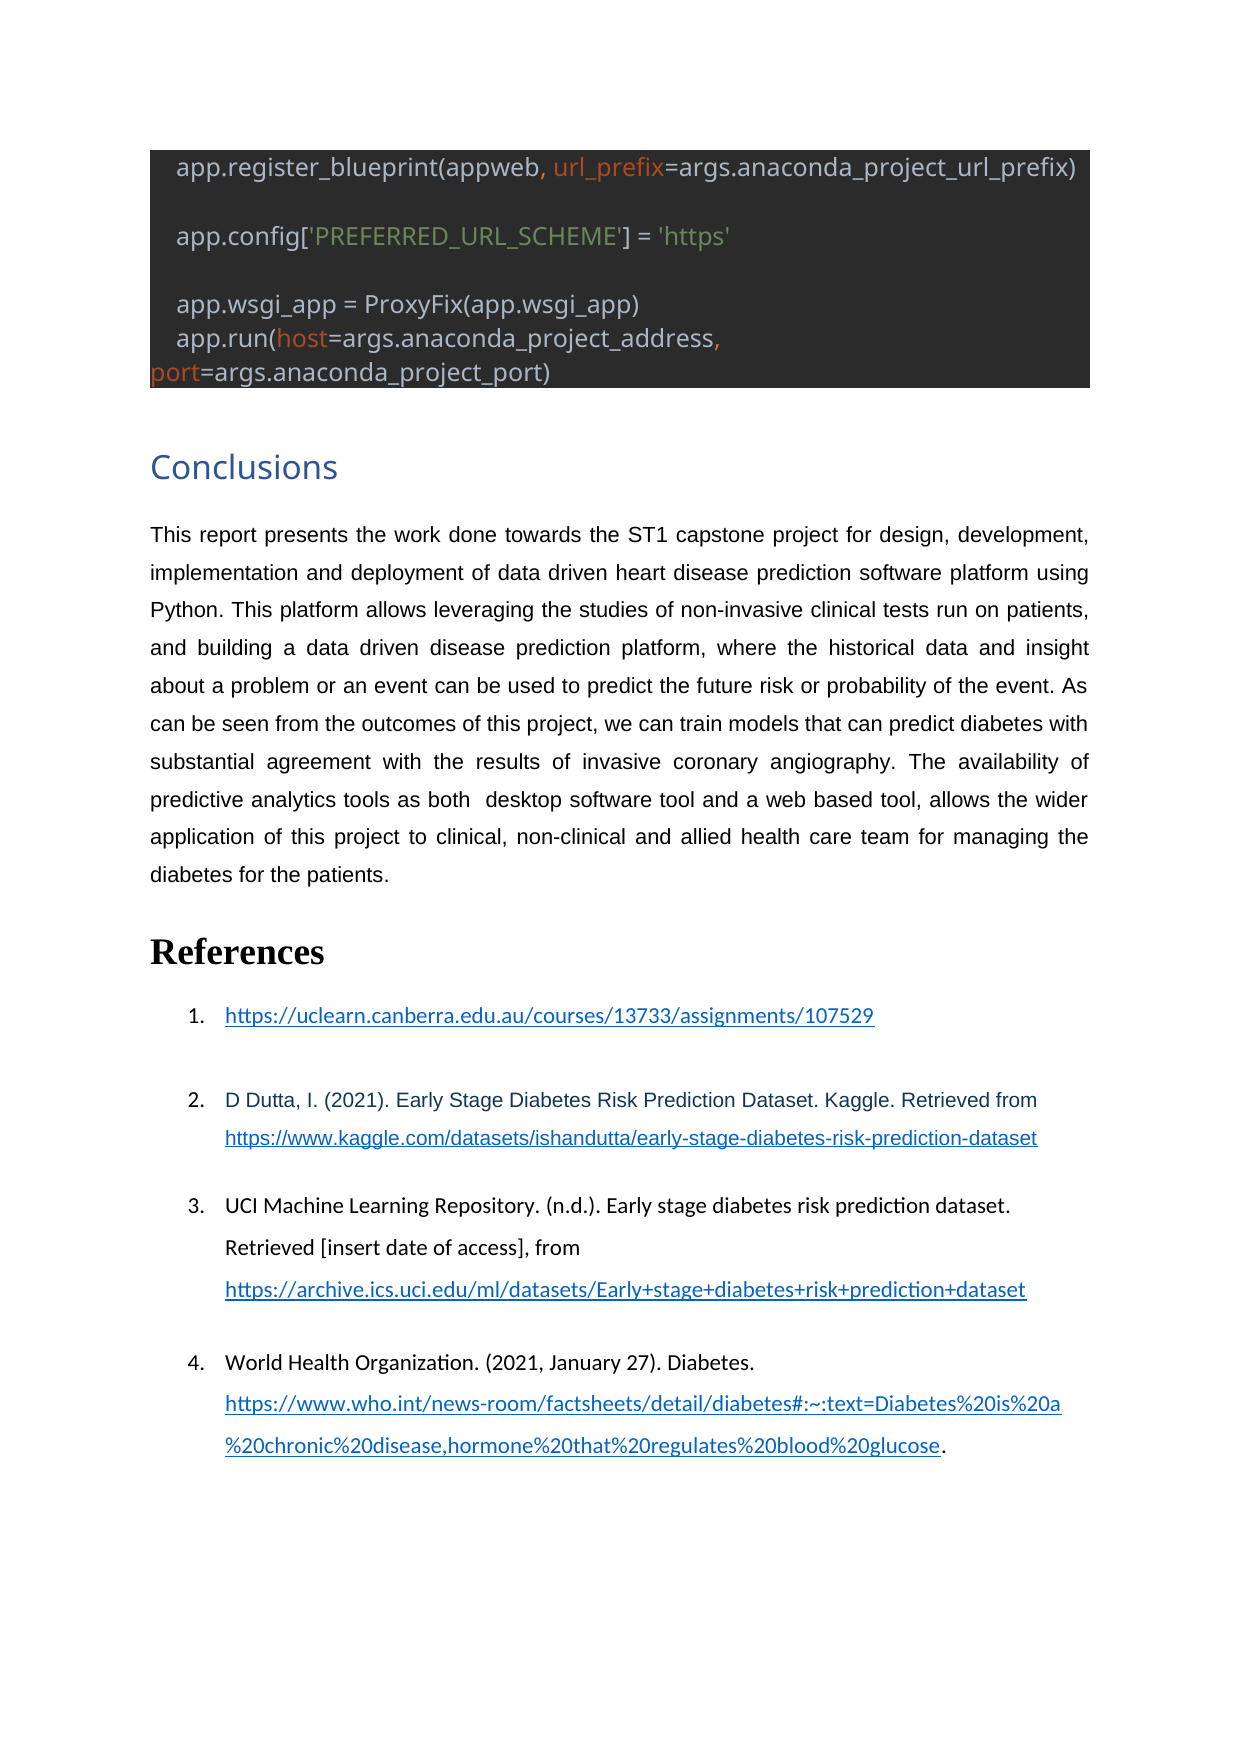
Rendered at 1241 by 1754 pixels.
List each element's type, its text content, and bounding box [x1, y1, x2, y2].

list World Health Organization. (2021, January 27). Diabetes. https://www.who.int/news-room/factsheets/detail/diabetes#:~:text=Diabetes%20is%20a%20chronic%20disease,hormone%20that%20regulates%20blood%20glucose. [187, 1348, 1090, 1459]
subtitle Conclusions [150, 444, 1090, 489]
list D Dutta, I. (2021). Early Stage Diabetes Risk Prediction Dataset. Kaggle. Retrieved from https://www.kaggle.com/datasets/ishandutta/early-stage-diabetes-risk-prediction-dataset [187, 1085, 1090, 1149]
list https://uclearn.canberra.edu.au/courses/13733/assignments/107529 [187, 1001, 1090, 1029]
text This report presents the work done towards the ST1 capstone project for design, development, implementation and deployment of data driven heart disease prediction software platform using Python. This platform allows leveraging the studies of non-invasive clinical tests run on patients, and building a data driven disease prediction platform, where the historical data and insight about a problem or an event can be used to predict the future risk or probability of the event. As can be seen from the outcomes of this project, we can train models that can predict diabetes with substantial agreement with the results of invasive coronary angiography. The availability of predictive analytics tools as both desktop software tool and a web based tool, allows the wider application of this project to clinical, non-clinical and allied health care team for managing the diabetes for the patients. [150, 522, 1090, 887]
subtitle References [150, 929, 1090, 972]
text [150, 150, 1090, 388]
list UCI Machine Learning Repository. (n.d.). Early stage diabetes risk prediction dataset. Retrieved [insert date of access], from https://archive.ics.uci.edu/ml/datasets/Early+stage+diabetes+risk+prediction+dataset [187, 1191, 1090, 1303]
